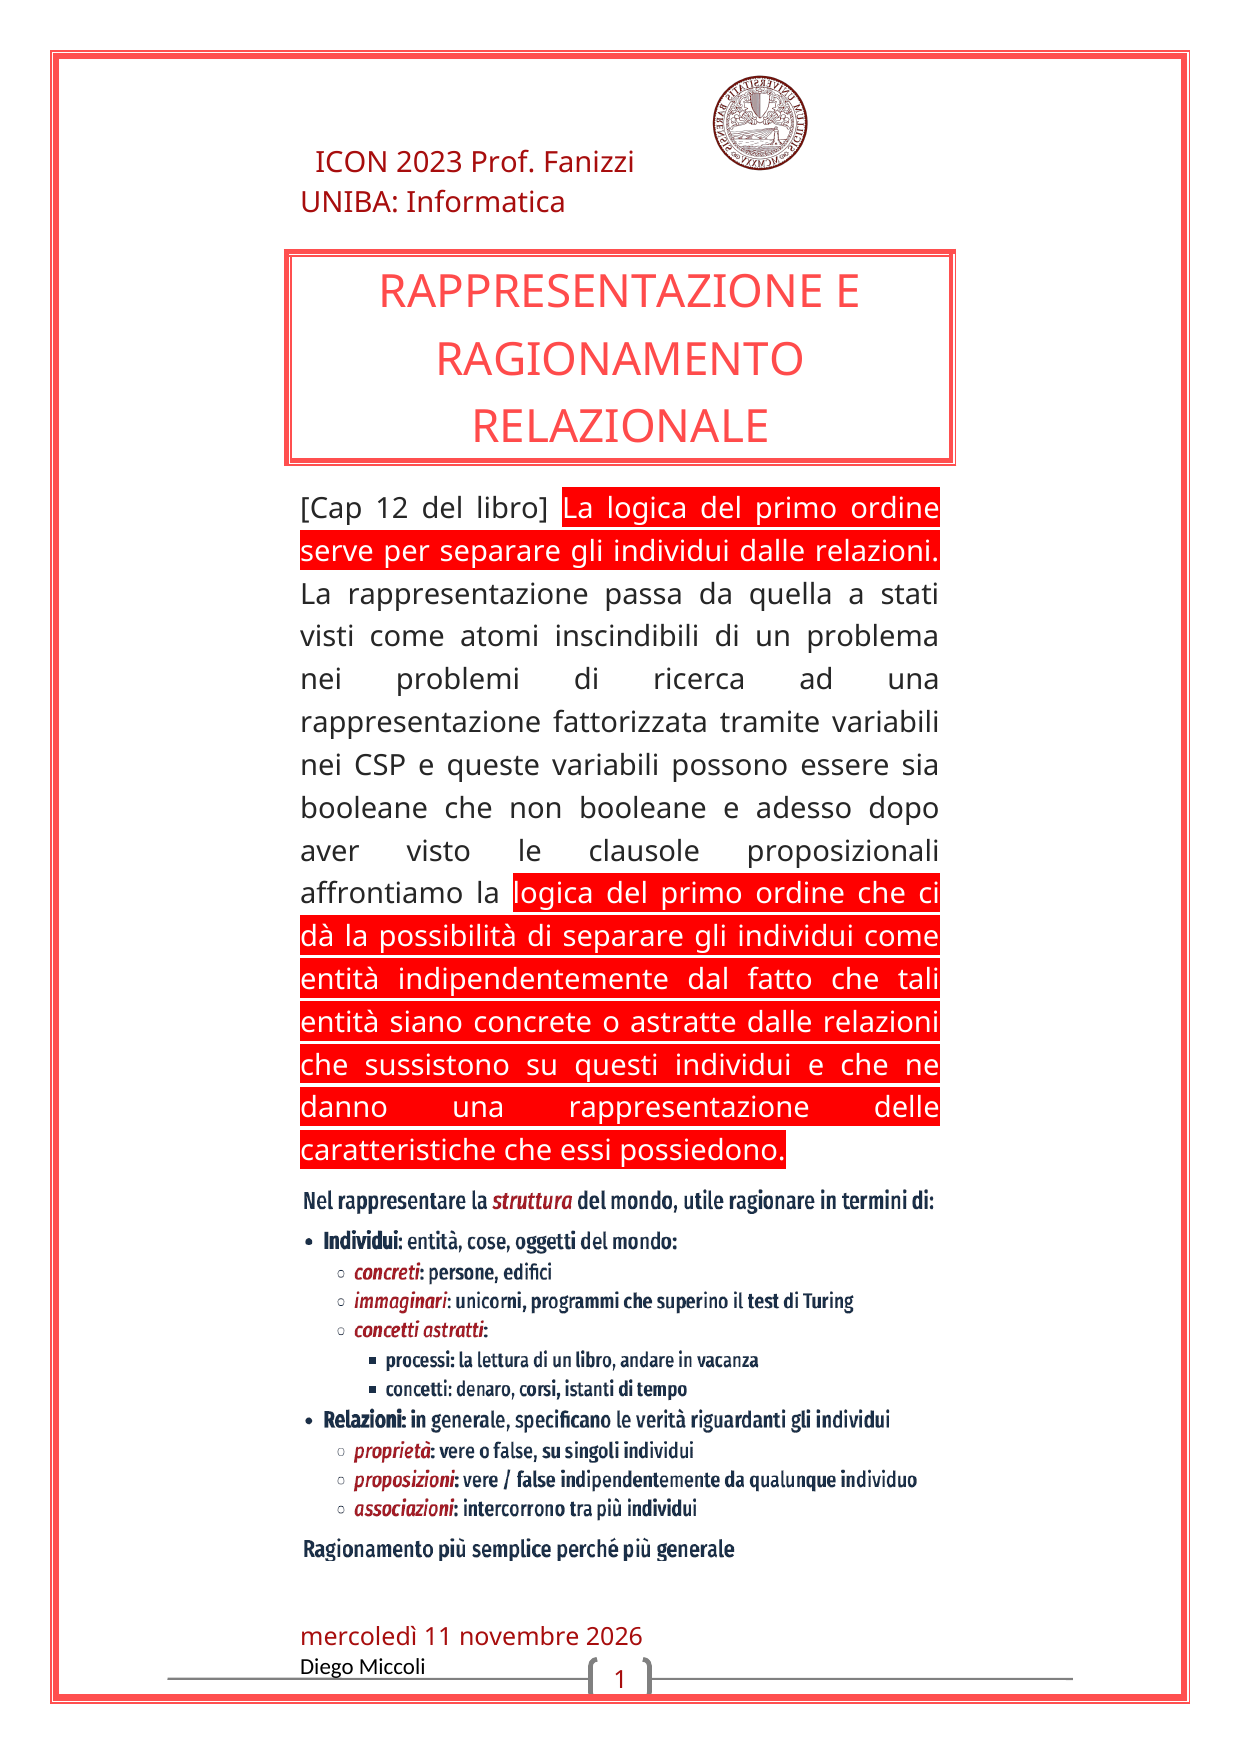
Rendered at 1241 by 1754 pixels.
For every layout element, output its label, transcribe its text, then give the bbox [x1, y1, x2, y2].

picture [300, 1188, 937, 1561]
picture [711, 73, 811, 173]
text [Cap 12 del libro] La logica del primo ordine serve per separare gli individui dalle relazioni. La rappresentazione passa da quella a stati visti come atomi inscindibili di un problema nei problemi di ricerca ad una rappresentazione fattorizzata tramite variabili nei CSP e queste variabili possono essere sia booleane che non booleane e adesso dopo aver visto le clausole proposizionali affrontiamo la logica del primo ordine che ci dà la possibilità di separare gli individui come entità indipendentemente dal fatto che tali entità siano concrete o astratte dalle relazioni che sussistono su questi individui e che ne danno una rappresentazione delle caratteristiche che essi possiedono. [300, 570, 940, 915]
text RAPPRESENTAZIONE E RAGIONAMENTO RELAZIONALE [292, 257, 949, 458]
